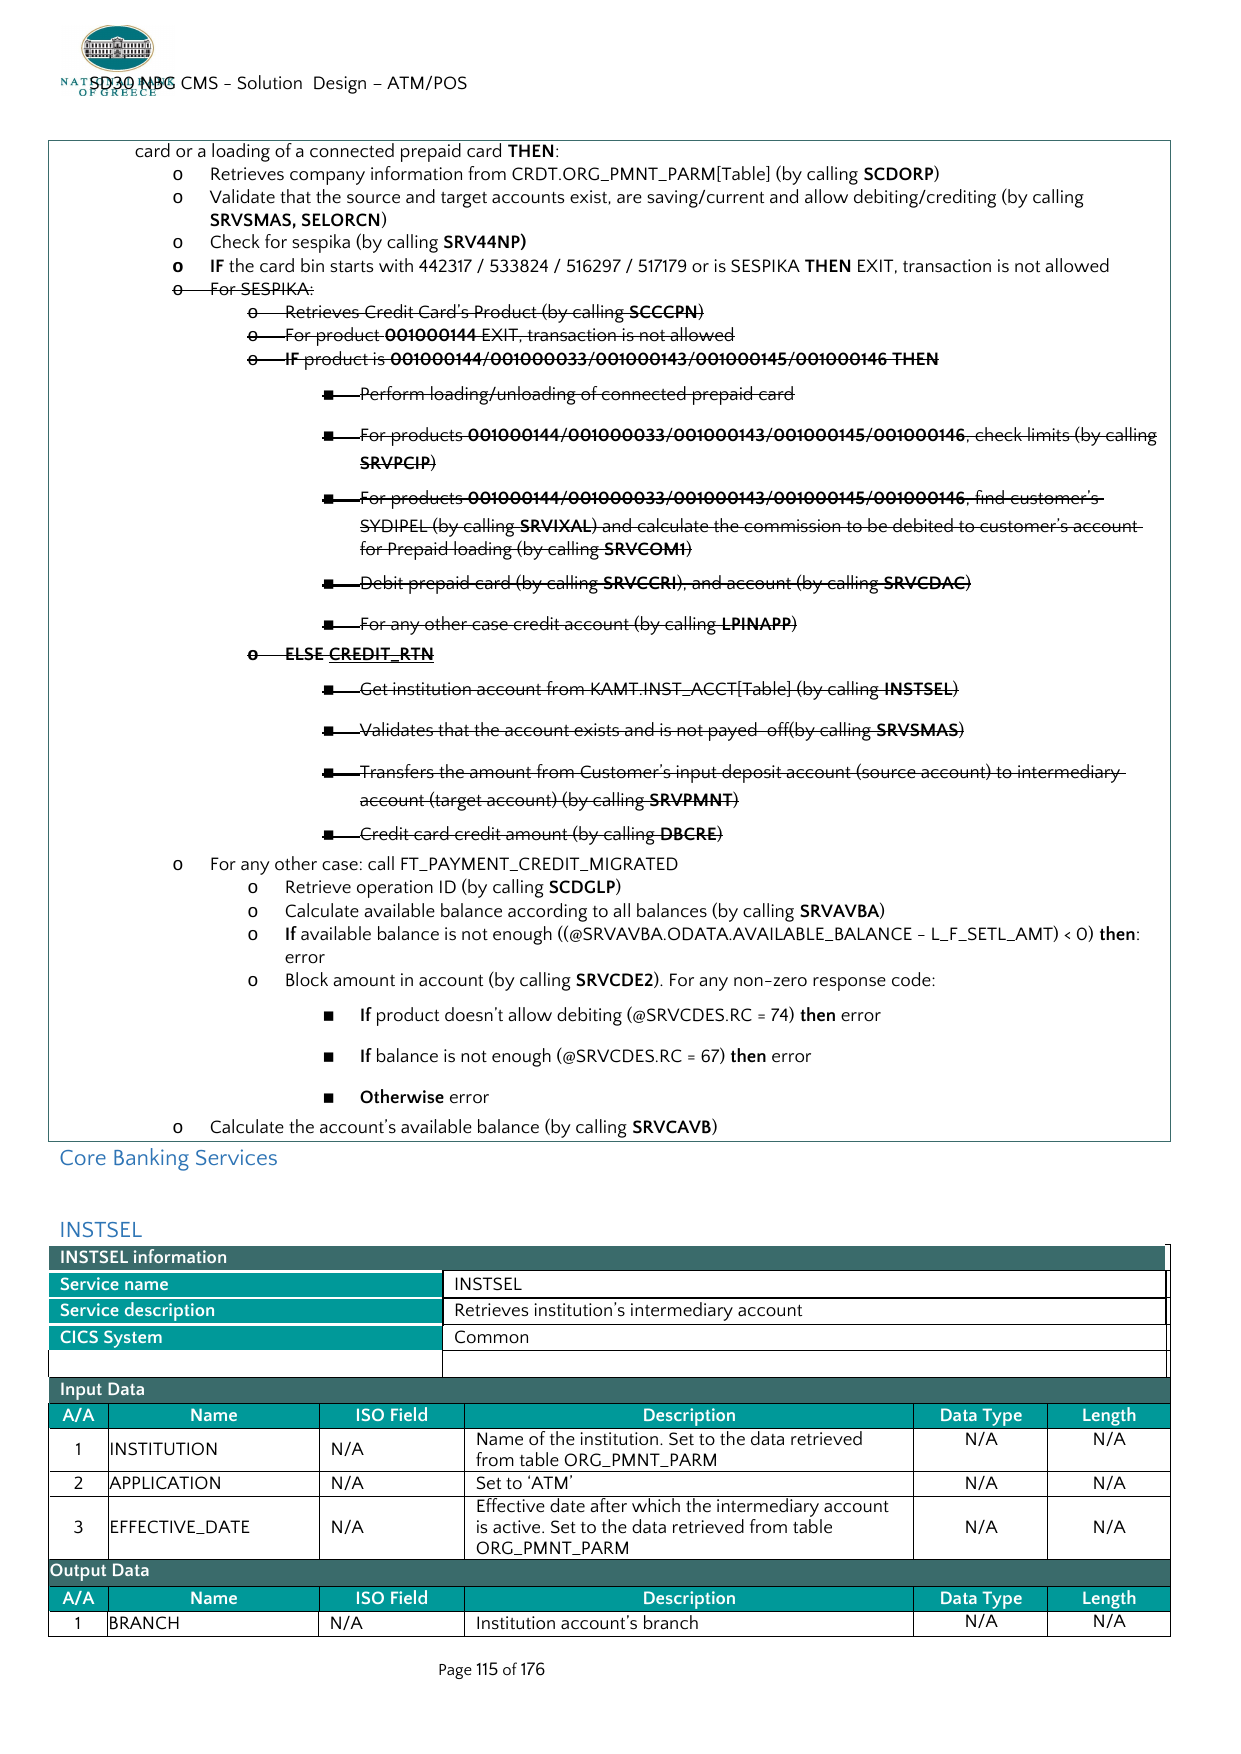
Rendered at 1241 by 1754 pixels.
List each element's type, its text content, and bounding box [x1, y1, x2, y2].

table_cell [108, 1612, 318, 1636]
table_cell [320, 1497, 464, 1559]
text INSTSEL [59, 1218, 1181, 1244]
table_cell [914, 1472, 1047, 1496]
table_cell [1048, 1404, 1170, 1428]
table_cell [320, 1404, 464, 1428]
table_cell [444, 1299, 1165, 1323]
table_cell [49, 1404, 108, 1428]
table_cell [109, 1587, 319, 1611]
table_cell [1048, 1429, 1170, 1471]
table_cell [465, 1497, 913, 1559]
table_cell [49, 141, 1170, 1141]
picture [60, 25, 175, 96]
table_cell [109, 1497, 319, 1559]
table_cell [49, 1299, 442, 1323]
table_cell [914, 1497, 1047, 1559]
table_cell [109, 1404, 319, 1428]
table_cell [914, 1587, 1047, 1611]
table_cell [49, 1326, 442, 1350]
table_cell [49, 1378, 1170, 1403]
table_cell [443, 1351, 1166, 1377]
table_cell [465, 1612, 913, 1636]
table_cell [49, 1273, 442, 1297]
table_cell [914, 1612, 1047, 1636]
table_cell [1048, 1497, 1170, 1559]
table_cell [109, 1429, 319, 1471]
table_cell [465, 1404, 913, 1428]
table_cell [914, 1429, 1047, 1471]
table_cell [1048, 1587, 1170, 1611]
subtitle Core Banking Services [59, 1146, 1181, 1171]
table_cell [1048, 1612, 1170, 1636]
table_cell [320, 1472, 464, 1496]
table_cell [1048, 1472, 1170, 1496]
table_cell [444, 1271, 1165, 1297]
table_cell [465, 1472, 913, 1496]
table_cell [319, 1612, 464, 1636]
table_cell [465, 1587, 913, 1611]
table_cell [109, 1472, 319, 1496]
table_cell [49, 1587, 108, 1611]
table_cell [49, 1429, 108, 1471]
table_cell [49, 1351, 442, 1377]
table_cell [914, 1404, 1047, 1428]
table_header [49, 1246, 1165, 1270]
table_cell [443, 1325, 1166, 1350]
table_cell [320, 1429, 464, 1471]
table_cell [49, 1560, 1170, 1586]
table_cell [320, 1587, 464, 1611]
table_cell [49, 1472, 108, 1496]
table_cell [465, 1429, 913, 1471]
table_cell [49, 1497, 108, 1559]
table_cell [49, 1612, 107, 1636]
